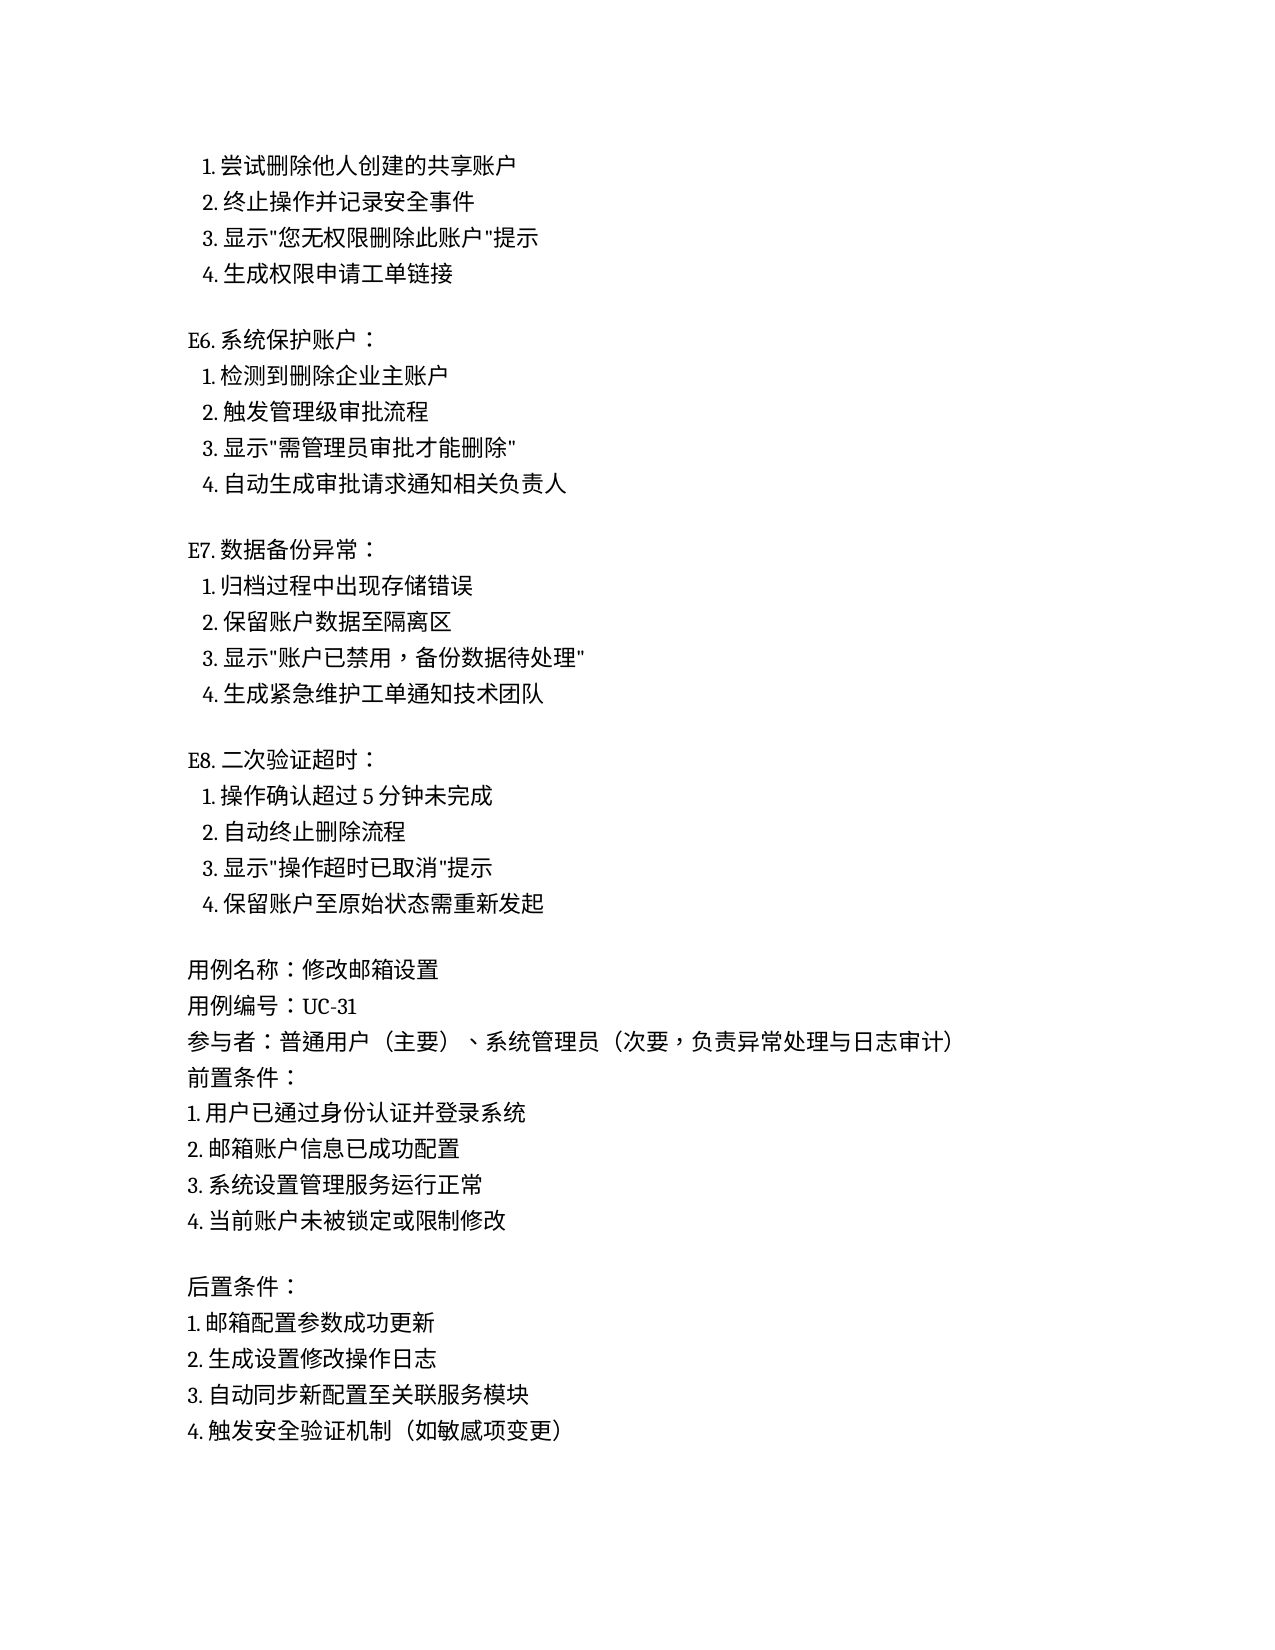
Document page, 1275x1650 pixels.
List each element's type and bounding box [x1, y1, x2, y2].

text [187, 150, 1087, 1477]
